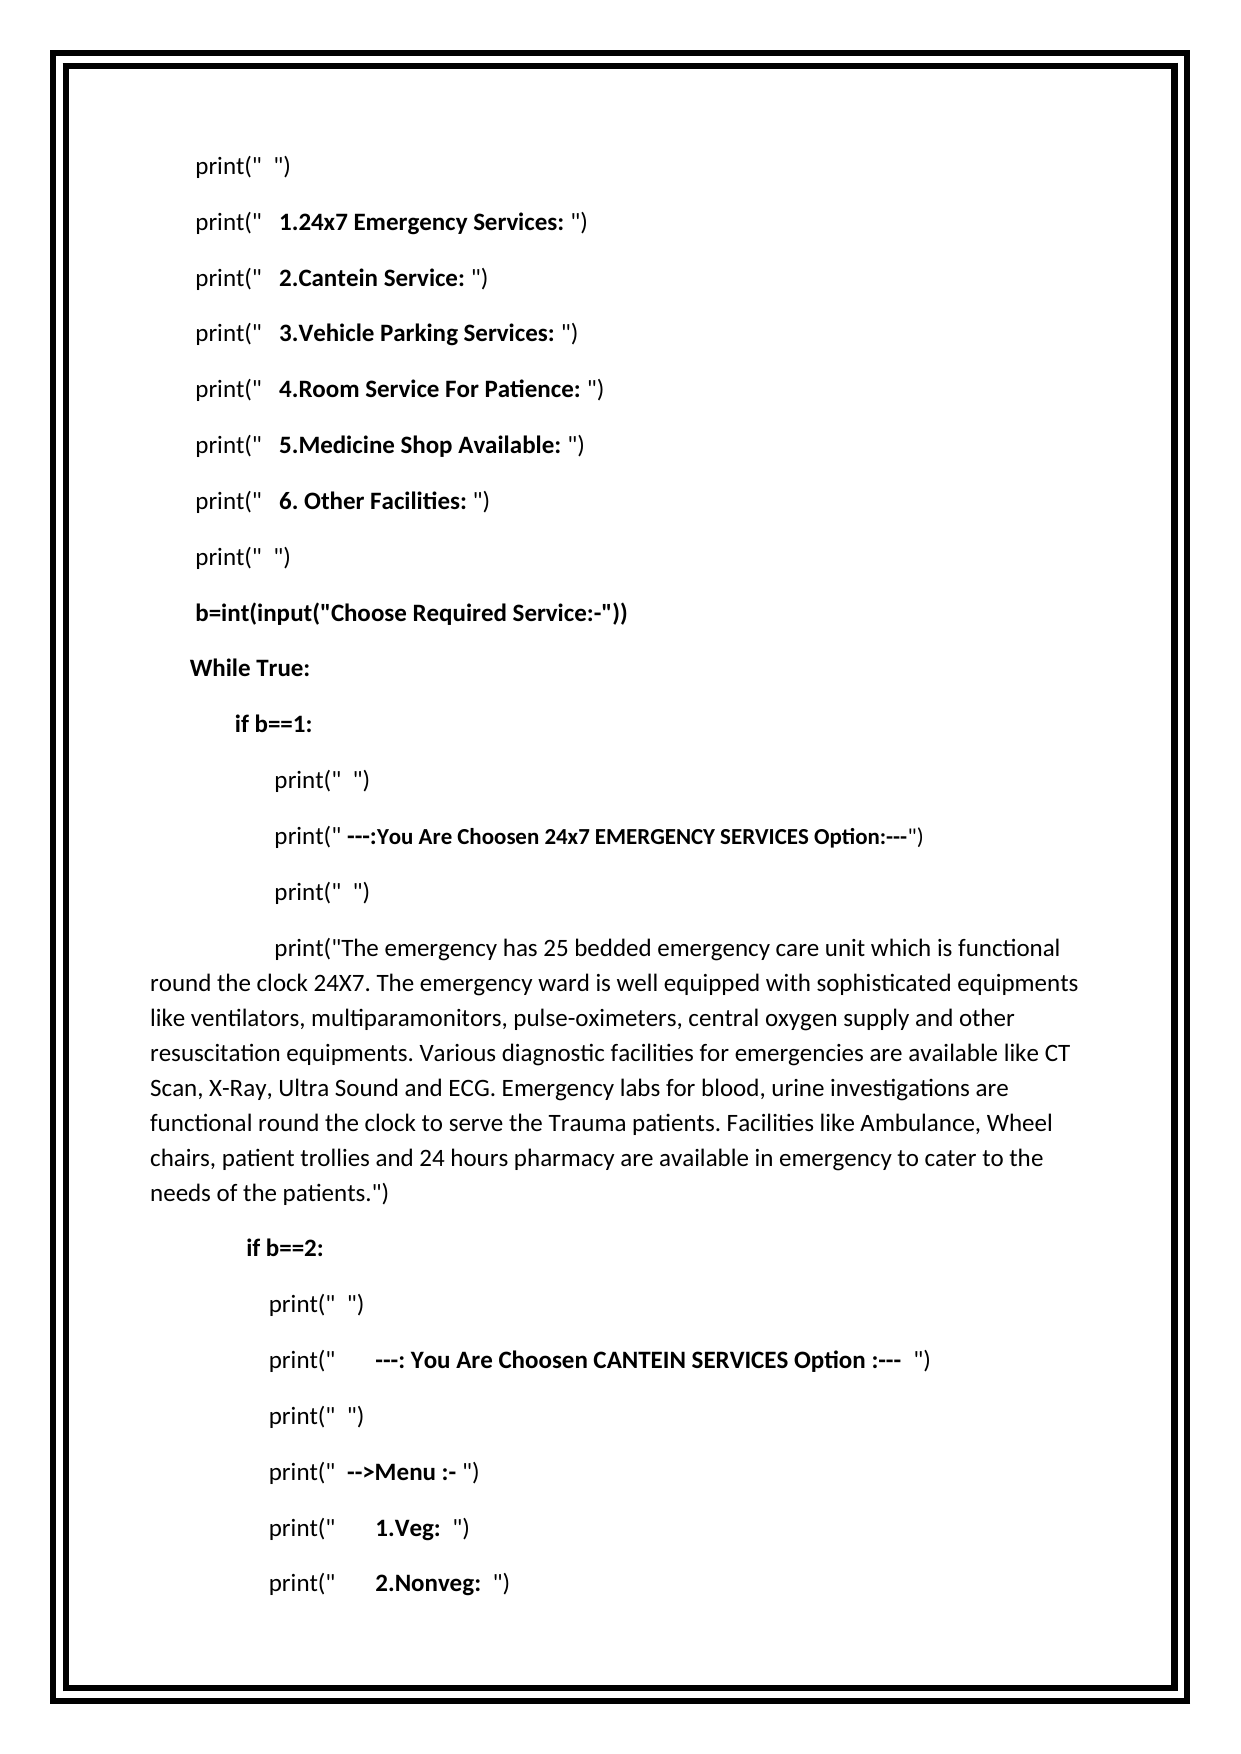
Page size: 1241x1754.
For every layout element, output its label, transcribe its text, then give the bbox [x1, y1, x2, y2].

text print(" 5.Medicine Shop Available: ") [150, 429, 1090, 460]
text While True: [150, 652, 1090, 683]
text print(" 2.Cantein Service: ") [150, 262, 1090, 292]
text print(" 3.Vehicle Parking Services: ") [150, 317, 1090, 348]
text if b==1: [150, 708, 1090, 739]
text print(" ---: You Are Choosen CANTEIN SERVICES Option :--- ") [150, 1344, 1090, 1375]
text print(" ") [150, 1288, 1090, 1319]
text print(" 1.Veg: ") [150, 1512, 1090, 1542]
text print(" -->Menu :- ") [150, 1456, 1090, 1486]
text print("The emergency has 25 bedded emergency care unit which is functional round the clock 24X7. The emergency ward is well equipped with sophisticated equipments like ventilators, multiparamonitors, pulse-oximeters, central oxygen supply and other resuscitation equipments. Various diagnostic facilities for emergencies are available like CT Scan, X-Ray, Ultra Sound and ECG. Emergency labs for blood, urine investigations are functional round the clock to serve the Trauma patients. Facilities like Ambulance, Wheel chairs, patient trollies and 24 hours pharmacy are available in emergency to cater to the needs of the patients.") [150, 932, 1090, 1207]
text if b==2: [150, 1232, 1090, 1263]
text print(" ") [150, 764, 1090, 795]
text print(" 6. Other Facilities: ") [150, 485, 1090, 516]
text print(" 2.Nonveg: ") [150, 1567, 1090, 1598]
text print(" ") [150, 541, 1090, 571]
text print(" 4.Room Service For Patience: ") [150, 373, 1090, 404]
text print(" 1.24x7 Emergency Services: ") [150, 206, 1090, 236]
text print(" ") [150, 150, 1090, 181]
text print(" ") [150, 876, 1090, 906]
text print(" ---:You Are Choosen 24x7 EMERGENCY SERVICES Option:---") [150, 820, 1090, 851]
text b=int(input("Choose Required Service:-")) [150, 597, 1090, 627]
text print(" ") [150, 1400, 1090, 1431]
